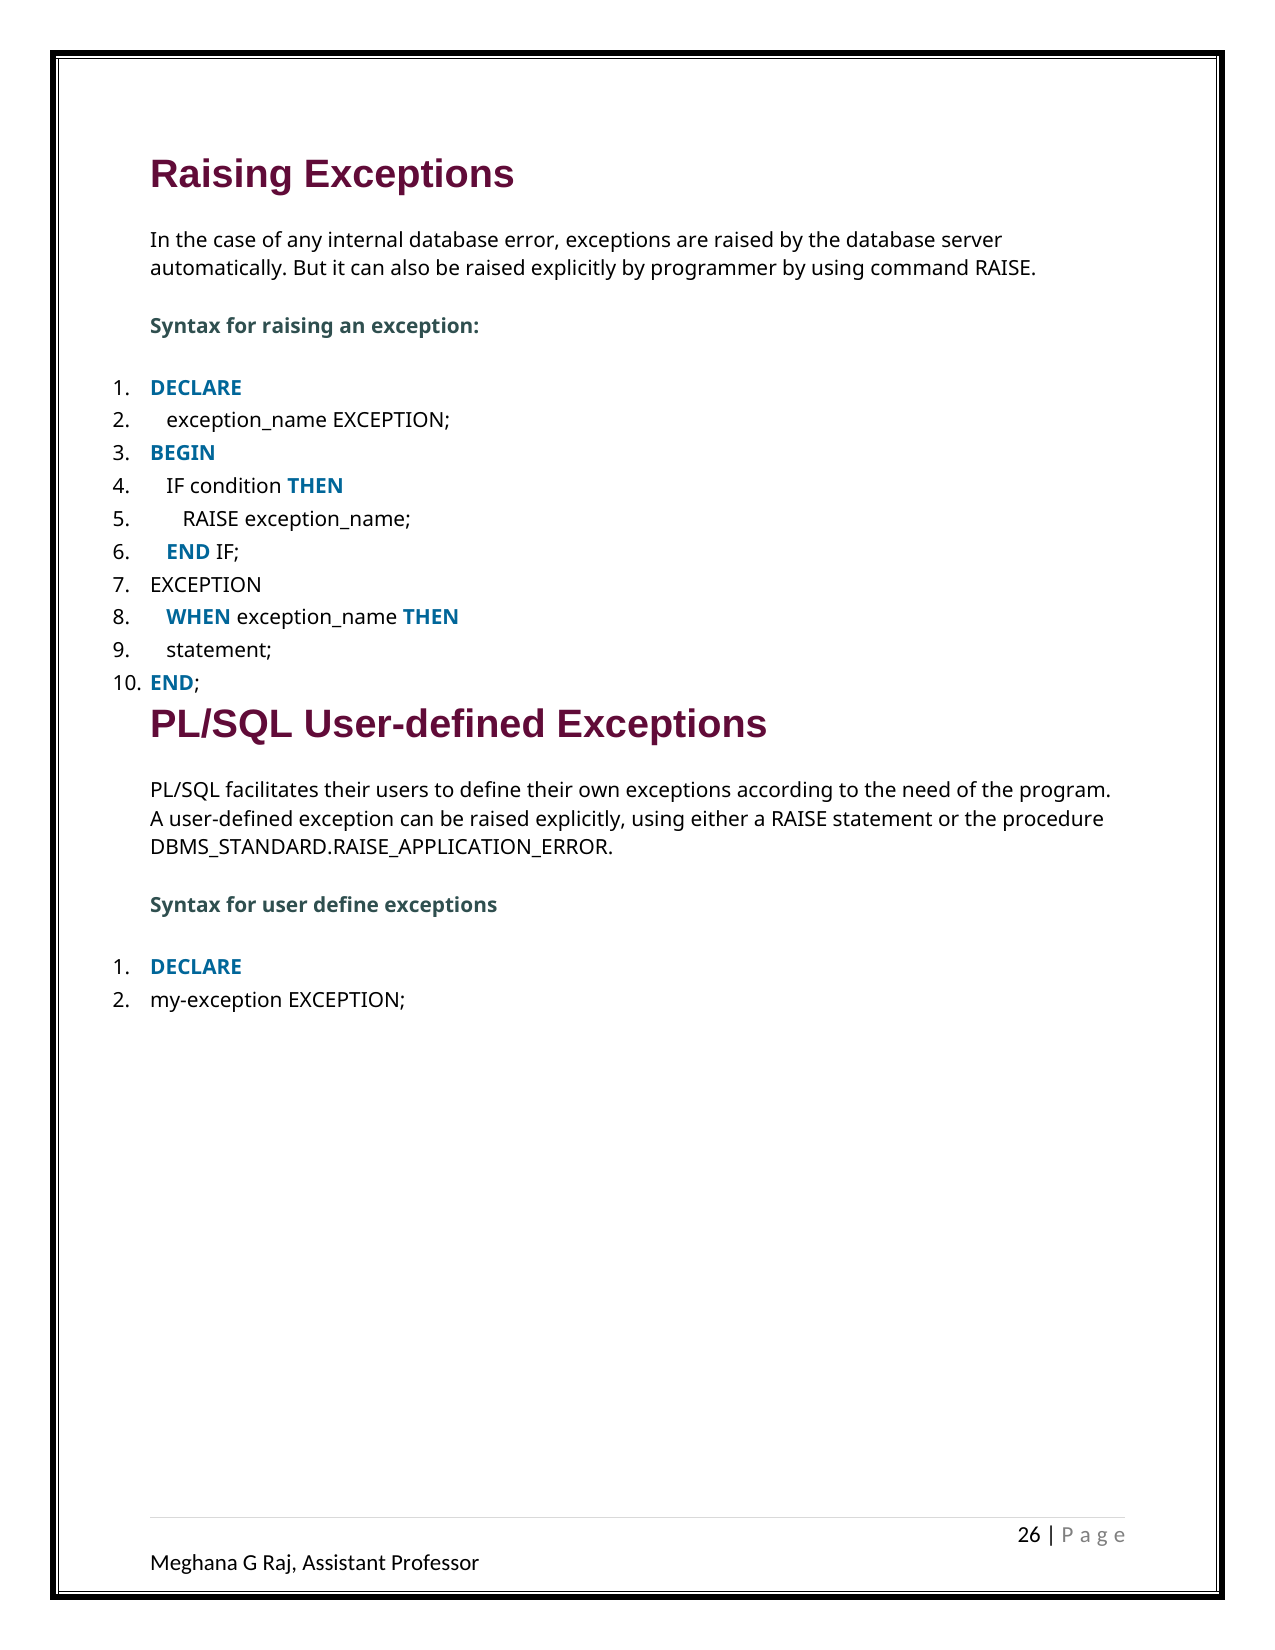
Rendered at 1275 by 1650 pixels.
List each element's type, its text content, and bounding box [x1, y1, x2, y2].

text PL/SQL facilitates their users to define their own exceptions according to the need of the program. A user-defined exception can be raised explicitly, using either a RAISE statement or the procedure DBMS_STANDARD.RAISE_APPLICATION_ERROR. [150, 776, 1125, 861]
subtitle PL/SQL User-defined Exceptions [150, 701, 1125, 746]
list BEGIN [112, 434, 1125, 467]
list IF condition THEN [112, 467, 1125, 500]
list exception_name EXCEPTION; [112, 401, 1125, 434]
list EXCEPTION [112, 565, 1125, 598]
list END; [112, 664, 1125, 697]
text In the case of any internal database error, exceptions are raised by the database server automatically. But it can also be raised explicitly by programmer by using command RAISE. [150, 225, 1125, 282]
list DECLARE [112, 948, 1125, 980]
list RAISE exception_name; [112, 500, 1125, 532]
list WHEN exception_name THEN [112, 598, 1125, 631]
list DECLARE [112, 368, 1125, 401]
subtitle Raising Exceptions [150, 150, 1125, 196]
text Syntax for user define exceptions [150, 890, 1125, 918]
text Syntax for raising an exception: [150, 311, 1125, 339]
list END IF; [112, 532, 1125, 565]
list my-exception EXCEPTION; [112, 980, 1125, 1013]
list statement; [112, 631, 1125, 664]
